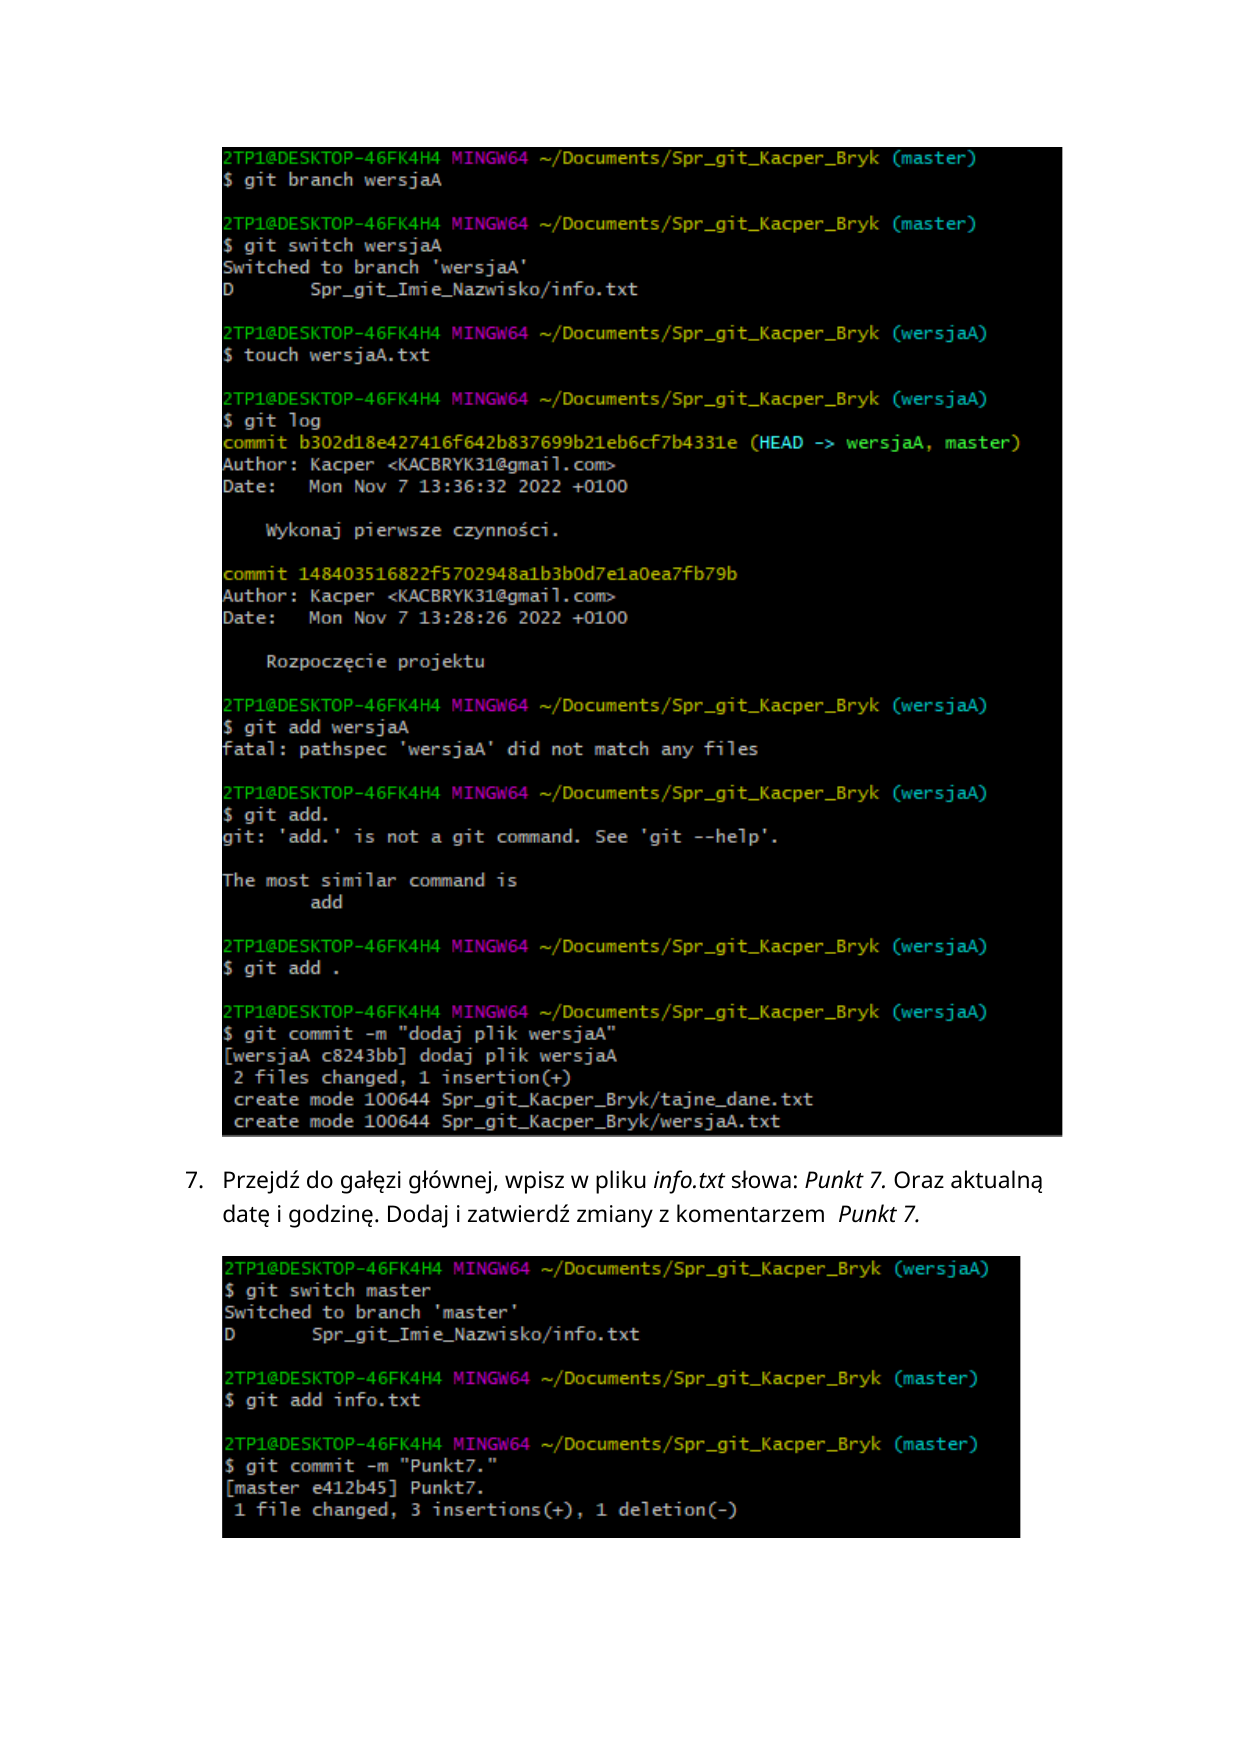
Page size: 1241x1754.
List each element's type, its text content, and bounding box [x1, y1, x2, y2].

list Przejdź do gałęzi głównej, wpisz w pliku info.txt słowa: Punkt 7. Oraz aktualną datę i godzinę. Dodaj i zatwierdź zmiany z komentarzem Punkt 7. [185, 1164, 1093, 1229]
picture [222, 147, 1063, 1137]
picture [222, 1256, 1021, 1538]
